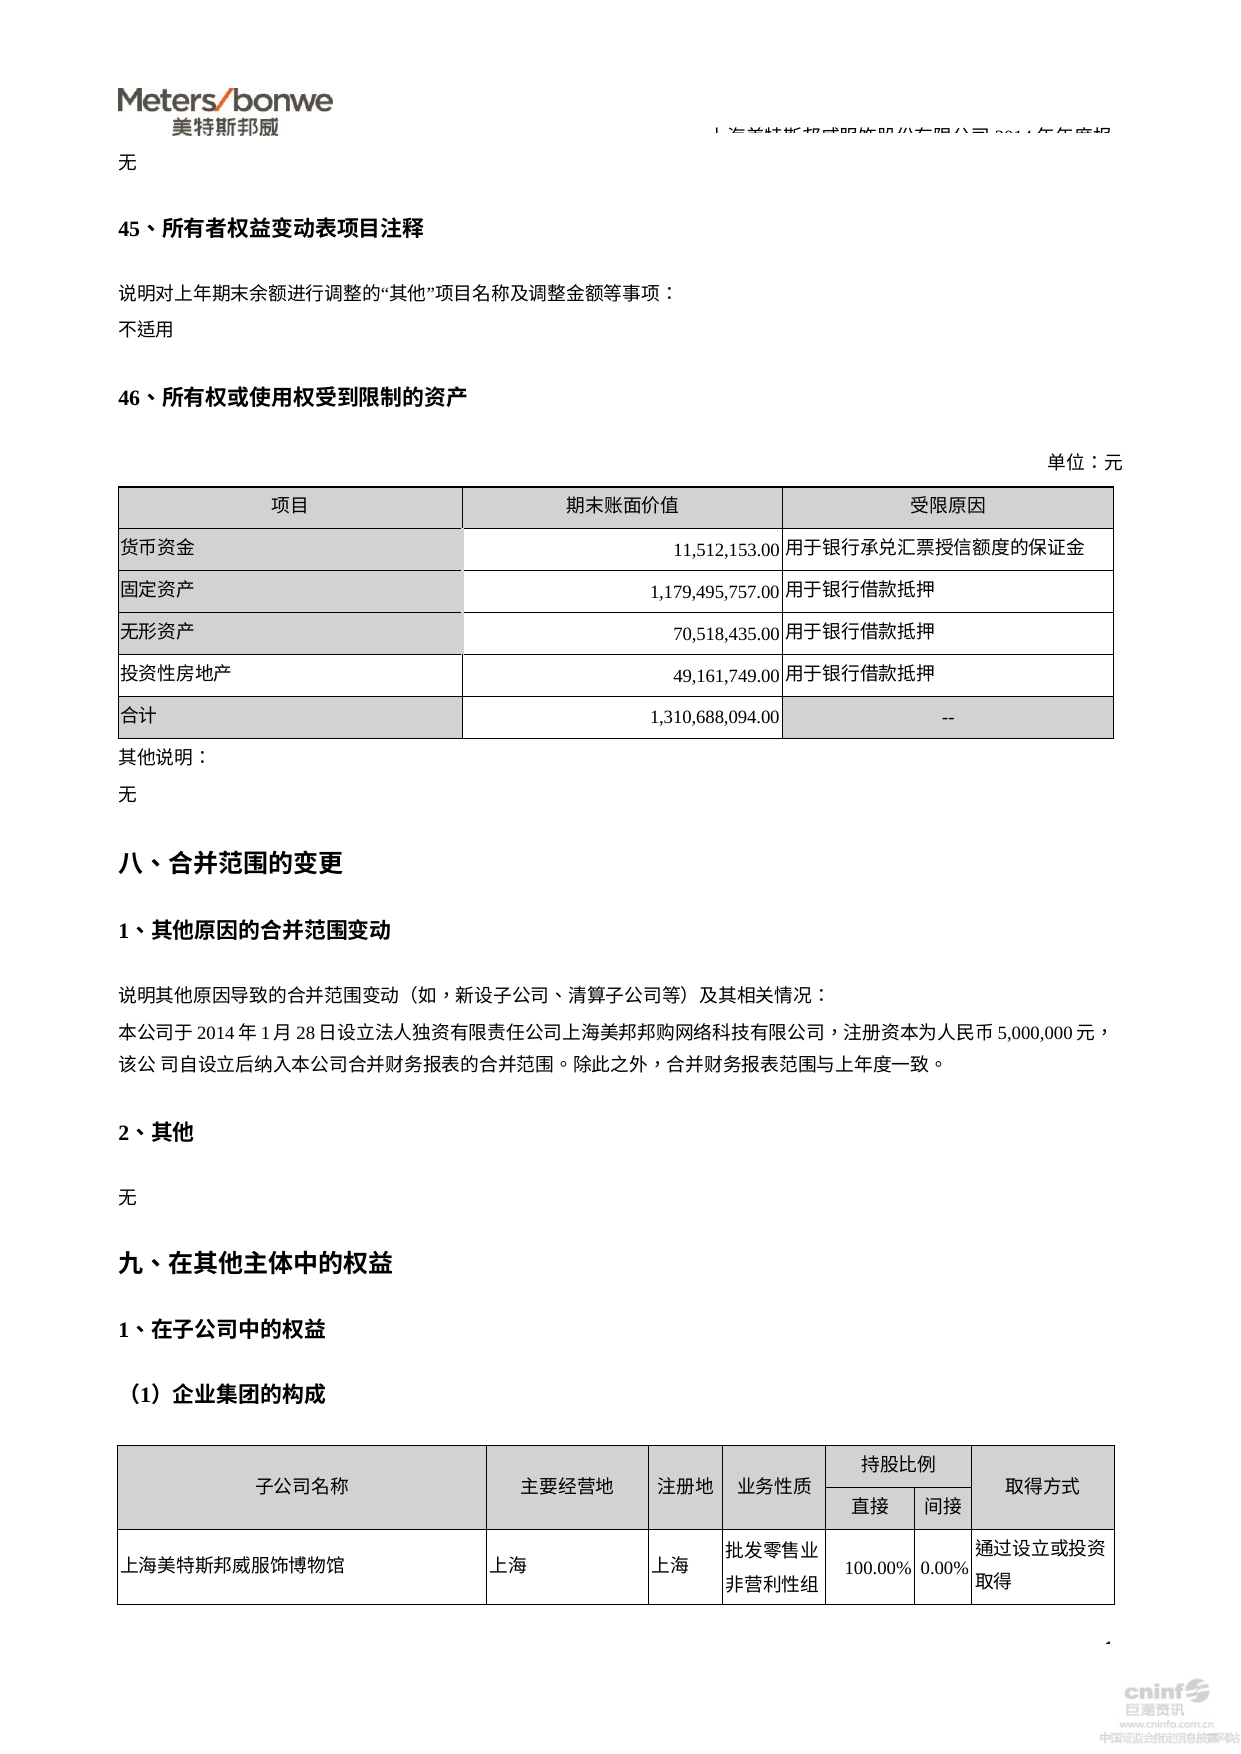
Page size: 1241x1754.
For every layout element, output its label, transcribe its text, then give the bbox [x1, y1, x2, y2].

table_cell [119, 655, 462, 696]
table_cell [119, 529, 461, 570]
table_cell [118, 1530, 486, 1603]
subtitle 八、合并范围的变更 [118, 846, 1133, 879]
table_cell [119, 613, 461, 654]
subtitle 2、其他 [118, 1117, 1133, 1146]
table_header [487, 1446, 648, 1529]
subtitle 九、在其他主体中的权益 [118, 1245, 1133, 1279]
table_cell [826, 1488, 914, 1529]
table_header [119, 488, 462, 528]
text 说明对上年期末余额进行调整的“其他”项目名称及调整金额等事项： 不适用 [118, 281, 681, 342]
text 无 [118, 149, 1133, 175]
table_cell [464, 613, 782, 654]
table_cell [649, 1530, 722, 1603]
picture [118, 88, 333, 136]
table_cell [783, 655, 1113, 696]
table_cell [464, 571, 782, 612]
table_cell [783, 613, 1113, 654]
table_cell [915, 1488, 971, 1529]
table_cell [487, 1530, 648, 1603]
subtitle 1、在子公司中的权益 [118, 1314, 1133, 1344]
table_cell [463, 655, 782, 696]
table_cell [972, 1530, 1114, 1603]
subtitle （1）企业集团的构成 [118, 1379, 1133, 1409]
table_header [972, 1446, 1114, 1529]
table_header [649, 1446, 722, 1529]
subtitle 1、其他原因的合并范围变动 [118, 914, 1133, 944]
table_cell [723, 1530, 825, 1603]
subtitle 46、所有权或使用权受到限制的资产 [118, 382, 1133, 412]
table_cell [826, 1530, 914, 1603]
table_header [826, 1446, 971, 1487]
text 本公司于2014年1月28日设立法人独资有限责任公司上海美邦邦购网络科技有限公司，注册资本为人民币5,000,000元，该公 司自设立后纳入本公司合并财务报表的合并范围。除此之外，合并财务报表范围与上年度一致。 [118, 1019, 1123, 1077]
text 说明其他原因导致的合并范围变动（如，新设子公司、清算子公司等）及其相关情况： [118, 982, 1133, 1008]
subtitle 45、所有者权益变动表项目注释 [118, 213, 1133, 243]
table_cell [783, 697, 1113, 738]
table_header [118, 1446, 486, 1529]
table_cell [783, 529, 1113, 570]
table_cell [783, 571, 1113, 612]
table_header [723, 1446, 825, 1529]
text 其他说明： 无 [118, 744, 214, 807]
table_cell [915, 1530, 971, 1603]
text 单位：元 [102, 449, 1122, 475]
text 无 [118, 1184, 1133, 1209]
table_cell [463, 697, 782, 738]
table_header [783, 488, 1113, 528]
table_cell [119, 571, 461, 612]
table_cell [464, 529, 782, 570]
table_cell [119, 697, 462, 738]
picture [1099, 1673, 1241, 1754]
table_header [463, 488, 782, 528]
